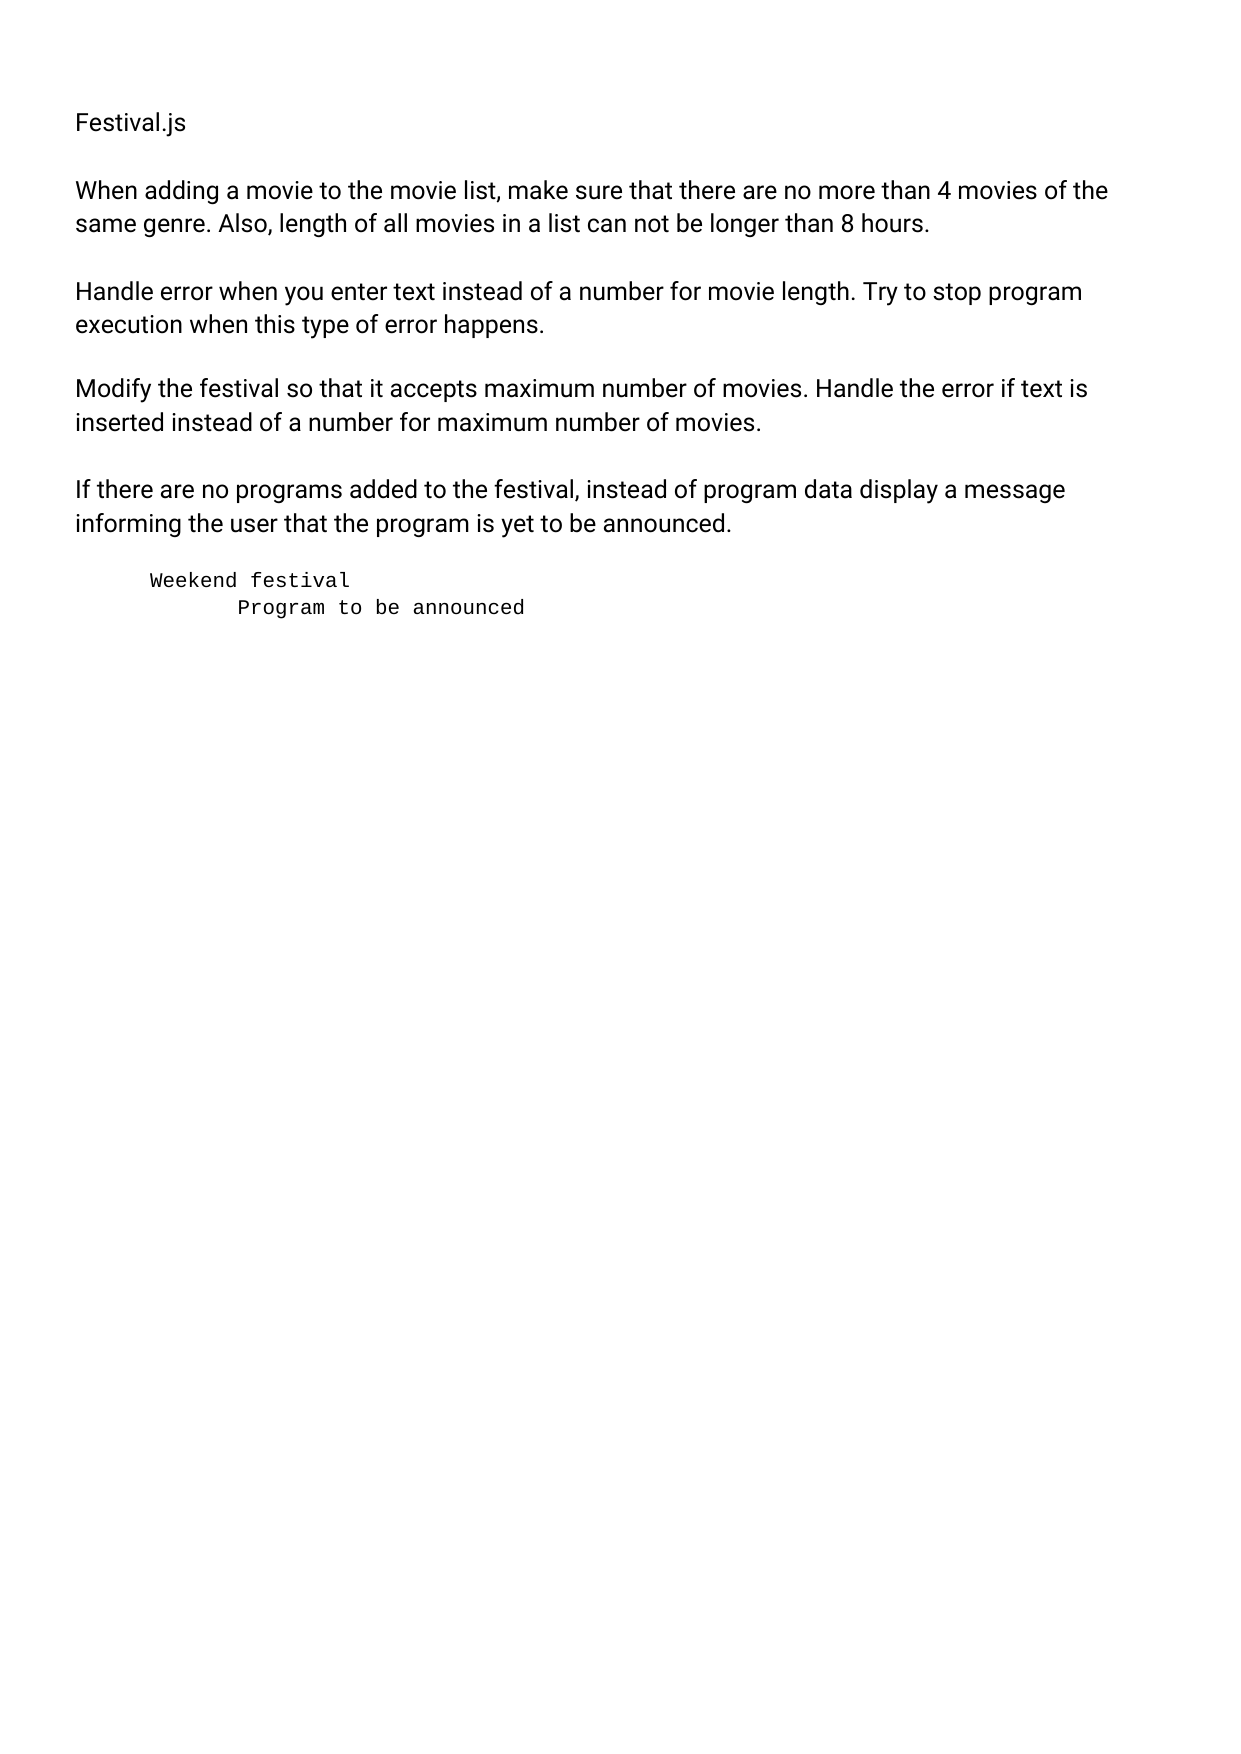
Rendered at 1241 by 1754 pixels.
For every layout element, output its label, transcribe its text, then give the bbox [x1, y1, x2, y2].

text Modify the festival so that it accepts maximum number of movies. Handle the error if text is inserted instead of a number for maximum number of movies. [75, 374, 1165, 437]
text Handle error when you enter text instead of a number for movie length. Try to stop program execution when this type of error happens. [75, 277, 1165, 340]
text Festival.js [75, 109, 1165, 138]
text Weekend festival [75, 570, 1165, 593]
text If there are no programs added to the festival, instead of program data display a message informing the user that the program is yet to be announced. [75, 475, 1165, 538]
text Program to be announced [75, 597, 1165, 621]
text When adding a movie to the movie list, make sure that there are no more than 4 movies of the same genre. Also, length of all movies in a list can not be longer than 8 hours. [75, 176, 1165, 239]
